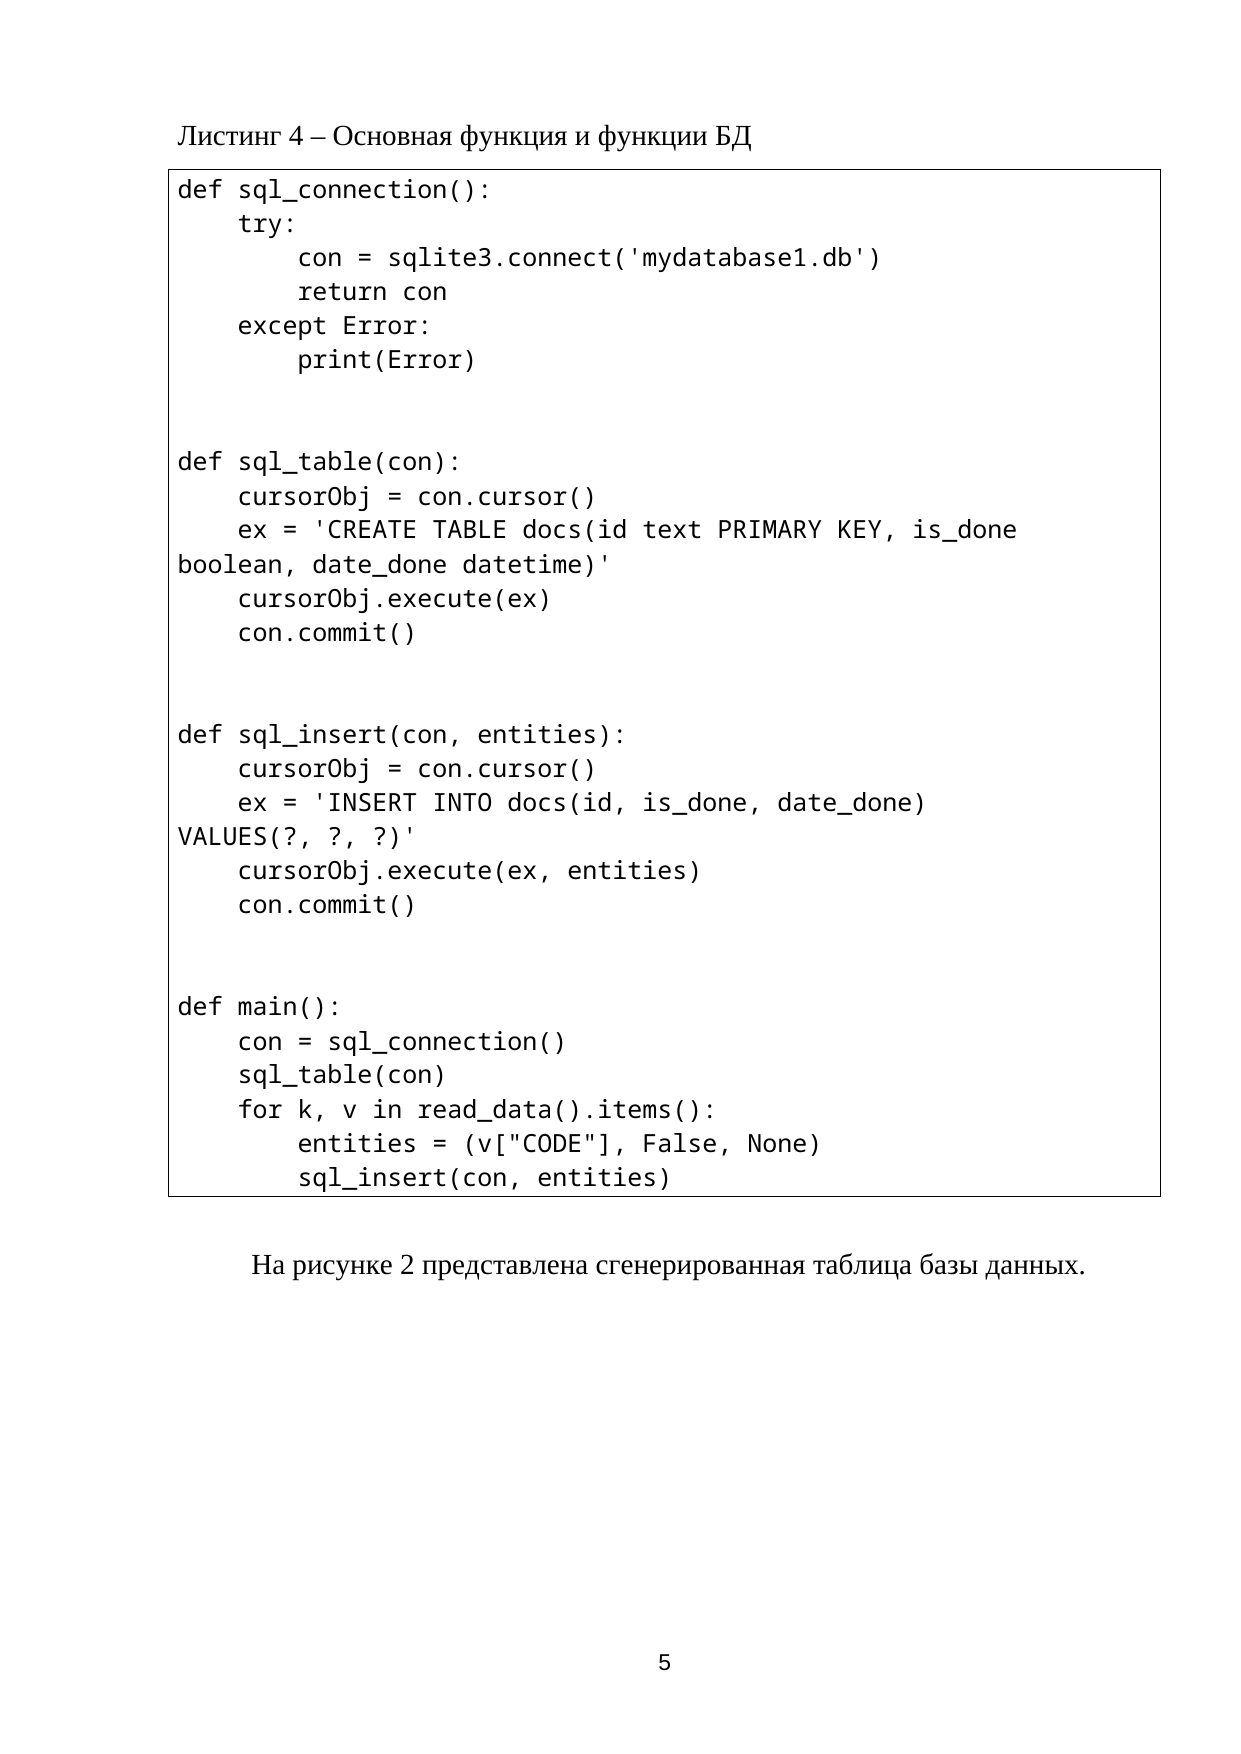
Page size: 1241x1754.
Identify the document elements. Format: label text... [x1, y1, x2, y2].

text Листинг 4 – Основная функция и функции БД [177, 118, 1152, 152]
text На рисунке 2 представлена сгенерированная таблица базы данных. [177, 1247, 1152, 1280]
text def sql_connection(): try: con = sqlite3.connect('mydatabase1.db') return con except Error: print(Error) def sql_table(con): cursorObj = con.cursor() ex = 'CREATE TABLE docs(id text PRIMARY KEY, is_done boolean, date_done datetime)' cursorObj.execute(ex) con.commit() def sql_insert(con, entities): cursorObj = con.cursor() ex = 'INSERT INTO docs(id, is_done, date_done) VALUES(?, ?, ?)' cursorObj.execute(ex, entities) con.commit() def main(): con = sql_connection() sql_table(con) for k, v in read_data().items(): entities = (v["CODE"], False, None) sql_insert(con, entities) [169, 170, 1160, 1196]
